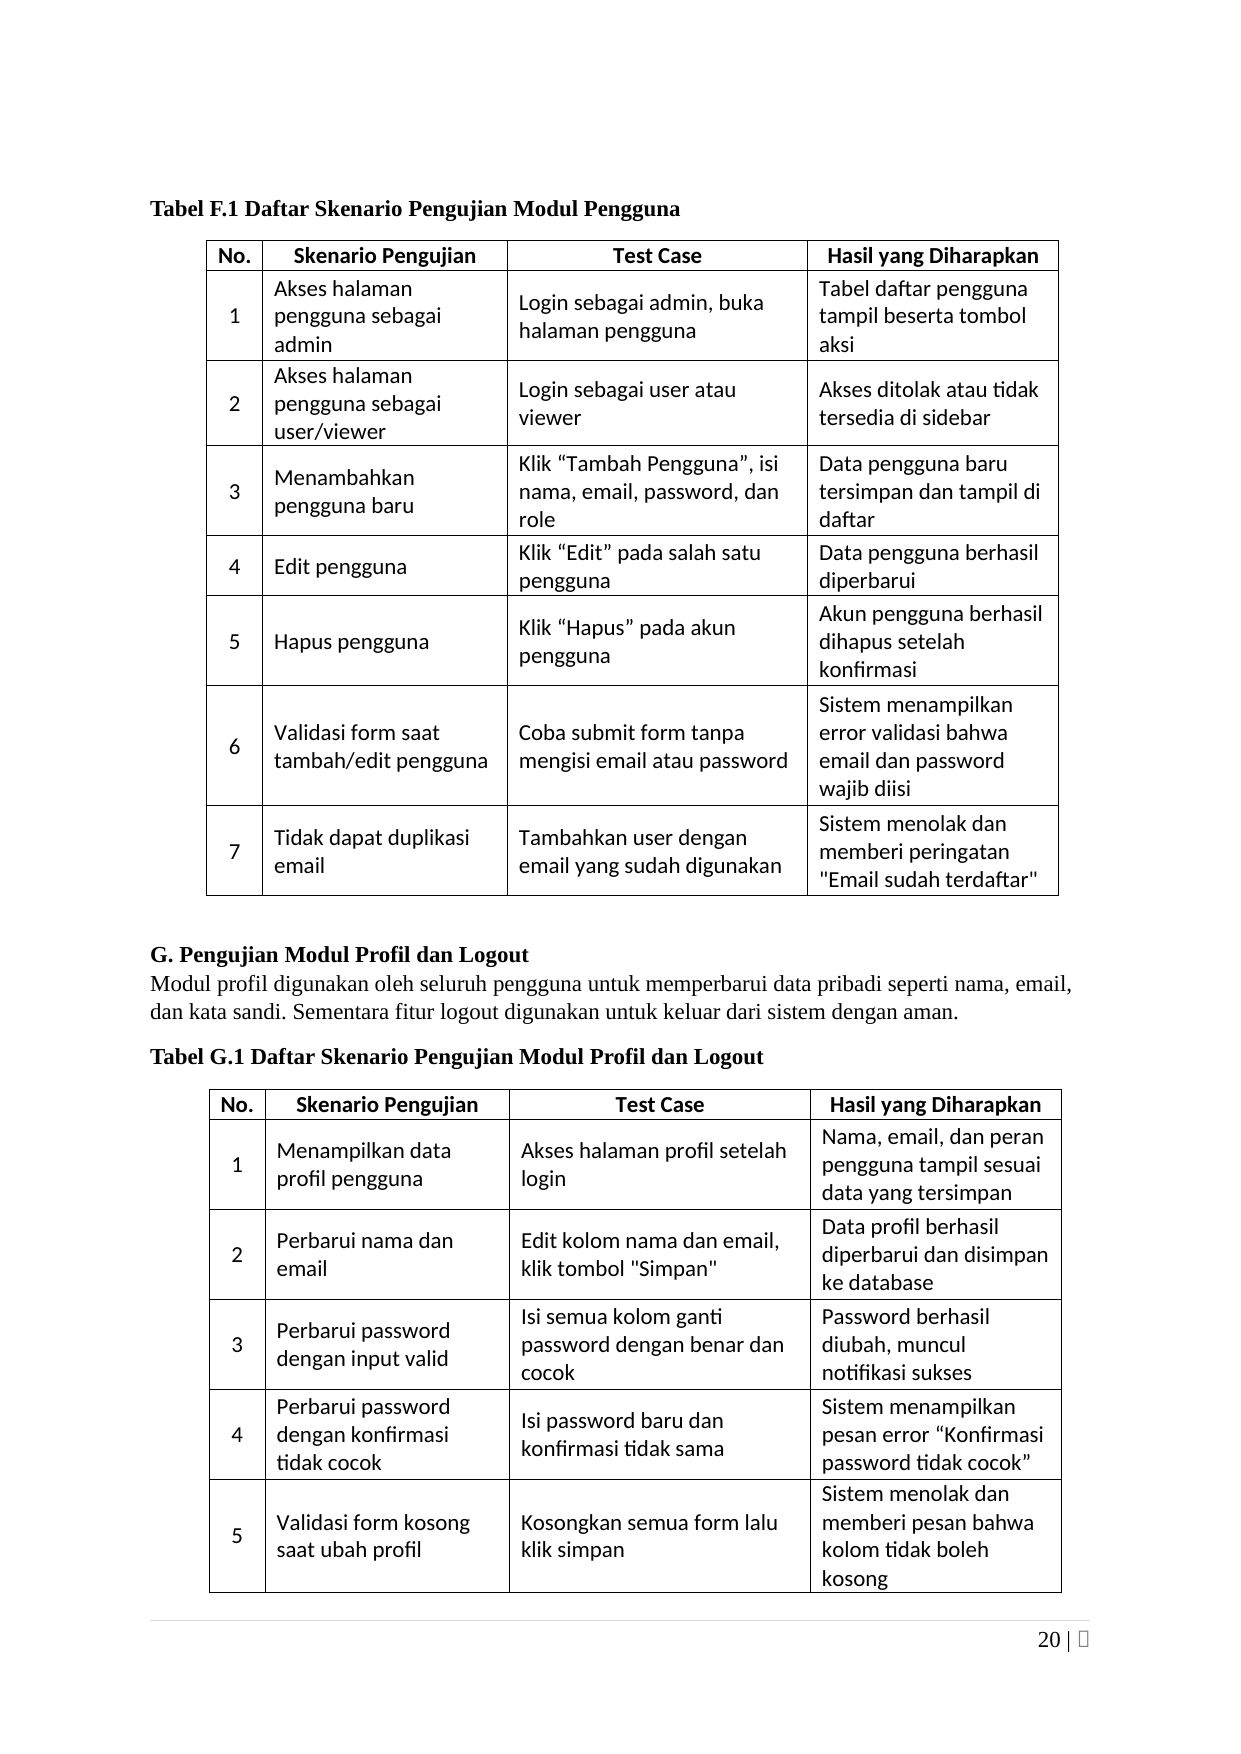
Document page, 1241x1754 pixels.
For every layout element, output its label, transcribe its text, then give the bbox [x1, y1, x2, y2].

table_cell Coba submit form tanpa mengisi email atau password [508, 686, 807, 805]
table_cell Perbarui nama dan email [266, 1210, 509, 1298]
table_cell Tabel daftar pengguna tampil beserta tombol aksi [808, 271, 1058, 360]
table_cell 6 [207, 686, 262, 805]
table_cell Edit pengguna [263, 536, 507, 595]
table_cell Data pengguna berhasil diperbarui [808, 536, 1058, 595]
table_cell Validasi form kosong saat ubah profil [266, 1480, 509, 1592]
table_cell Login sebagai user atau viewer [508, 361, 807, 445]
table_cell Isi semua kolom ganti password dengan benar dan cocok [510, 1300, 810, 1388]
table_header Hasil yang Diharapkan [808, 241, 1058, 270]
table_cell Perbarui password dengan input valid [266, 1300, 509, 1388]
table_cell Validasi form saat tambah/edit pengguna [263, 686, 507, 805]
table_cell Klik “Hapus” pada akun pengguna [508, 596, 807, 685]
table_cell 7 [207, 806, 262, 895]
table_cell Isi password baru dan konfirmasi tidak sama [510, 1390, 810, 1478]
table_cell Sistem menampilkan pesan error “Konfirmasi password tidak cocok” [811, 1390, 1061, 1478]
table_cell Data profil berhasil diperbarui dan disimpan ke database [811, 1210, 1061, 1298]
table_cell 3 [210, 1300, 265, 1388]
table_header No. [207, 241, 262, 270]
text Modul profil digunakan oleh seluruh pengguna untuk memperbarui data pribadi seperti nama, email, dan kata sandi. Sementara fitur logout digunakan untuk keluar dari sistem dengan aman. [150, 970, 1090, 1025]
table_cell Tidak dapat duplikasi email [263, 806, 507, 895]
table_header Hasil yang Diharapkan [811, 1090, 1061, 1118]
table_cell Sistem menolak dan memberi pesan bahwa kolom tidak boleh kosong [811, 1480, 1061, 1592]
subtitle G. Pengujian Modul Profil dan Logout [150, 941, 1090, 968]
table_cell Password berhasil diubah, muncul notifikasi sukses [811, 1300, 1061, 1388]
table_cell Menampilkan data profil pengguna [266, 1120, 509, 1208]
table_cell Klik “Edit” pada salah satu pengguna [508, 536, 807, 595]
table_header No. [210, 1090, 265, 1118]
table_header Test Case [510, 1090, 810, 1118]
table_cell Sistem menampilkan error validasi bahwa email dan password wajib diisi [808, 686, 1058, 805]
table_cell Tambahkan user dengan email yang sudah digunakan [508, 806, 807, 895]
table_cell Nama, email, dan peran pengguna tampil sesuai data yang tersimpan [811, 1120, 1061, 1208]
table_cell 1 [210, 1120, 265, 1208]
table_cell 4 [210, 1390, 265, 1478]
table_cell 5 [207, 596, 262, 685]
table_cell 2 [210, 1210, 265, 1298]
table_cell Akses ditolak atau tidak tersedia di sidebar [808, 361, 1058, 445]
table_cell Akses halaman profil setelah login [510, 1120, 810, 1208]
table_cell Akses halaman pengguna sebagai user/viewer [263, 361, 507, 445]
table_header Test Case [508, 241, 807, 270]
text Tabel G.1 Daftar Skenario Pengujian Modul Profil dan Logout [150, 1043, 1090, 1070]
table_cell Perbarui password dengan konfirmasi tidak cocok [266, 1390, 509, 1478]
table_header Skenario Pengujian [263, 241, 507, 270]
table_cell Edit kolom nama dan email, klik tombol "Simpan" [510, 1210, 810, 1298]
table_cell 3 [207, 446, 262, 535]
table_cell Akses halaman pengguna sebagai admin [263, 271, 507, 360]
table_cell Kosongkan semua form lalu klik simpan [510, 1480, 810, 1592]
table_cell Data pengguna baru tersimpan dan tampil di daftar [808, 446, 1058, 535]
table_header Skenario Pengujian [266, 1090, 509, 1118]
table_cell 5 [210, 1480, 265, 1592]
text Tabel F.1 Daftar Skenario Pengujian Modul Pengguna [150, 195, 1090, 221]
table_cell 2 [207, 361, 262, 445]
table_cell Menambahkan pengguna baru [263, 446, 507, 535]
table_cell 1 [207, 271, 262, 360]
table_cell Sistem menolak dan memberi peringatan "Email sudah terdaftar" [808, 806, 1058, 895]
table_cell Login sebagai admin, buka halaman pengguna [508, 271, 807, 360]
table_cell Klik “Tambah Pengguna”, isi nama, email, password, dan role [508, 446, 807, 535]
table_cell Akun pengguna berhasil dihapus setelah konfirmasi [808, 596, 1058, 685]
table_cell 4 [207, 536, 262, 595]
table_cell Hapus pengguna [263, 596, 507, 685]
